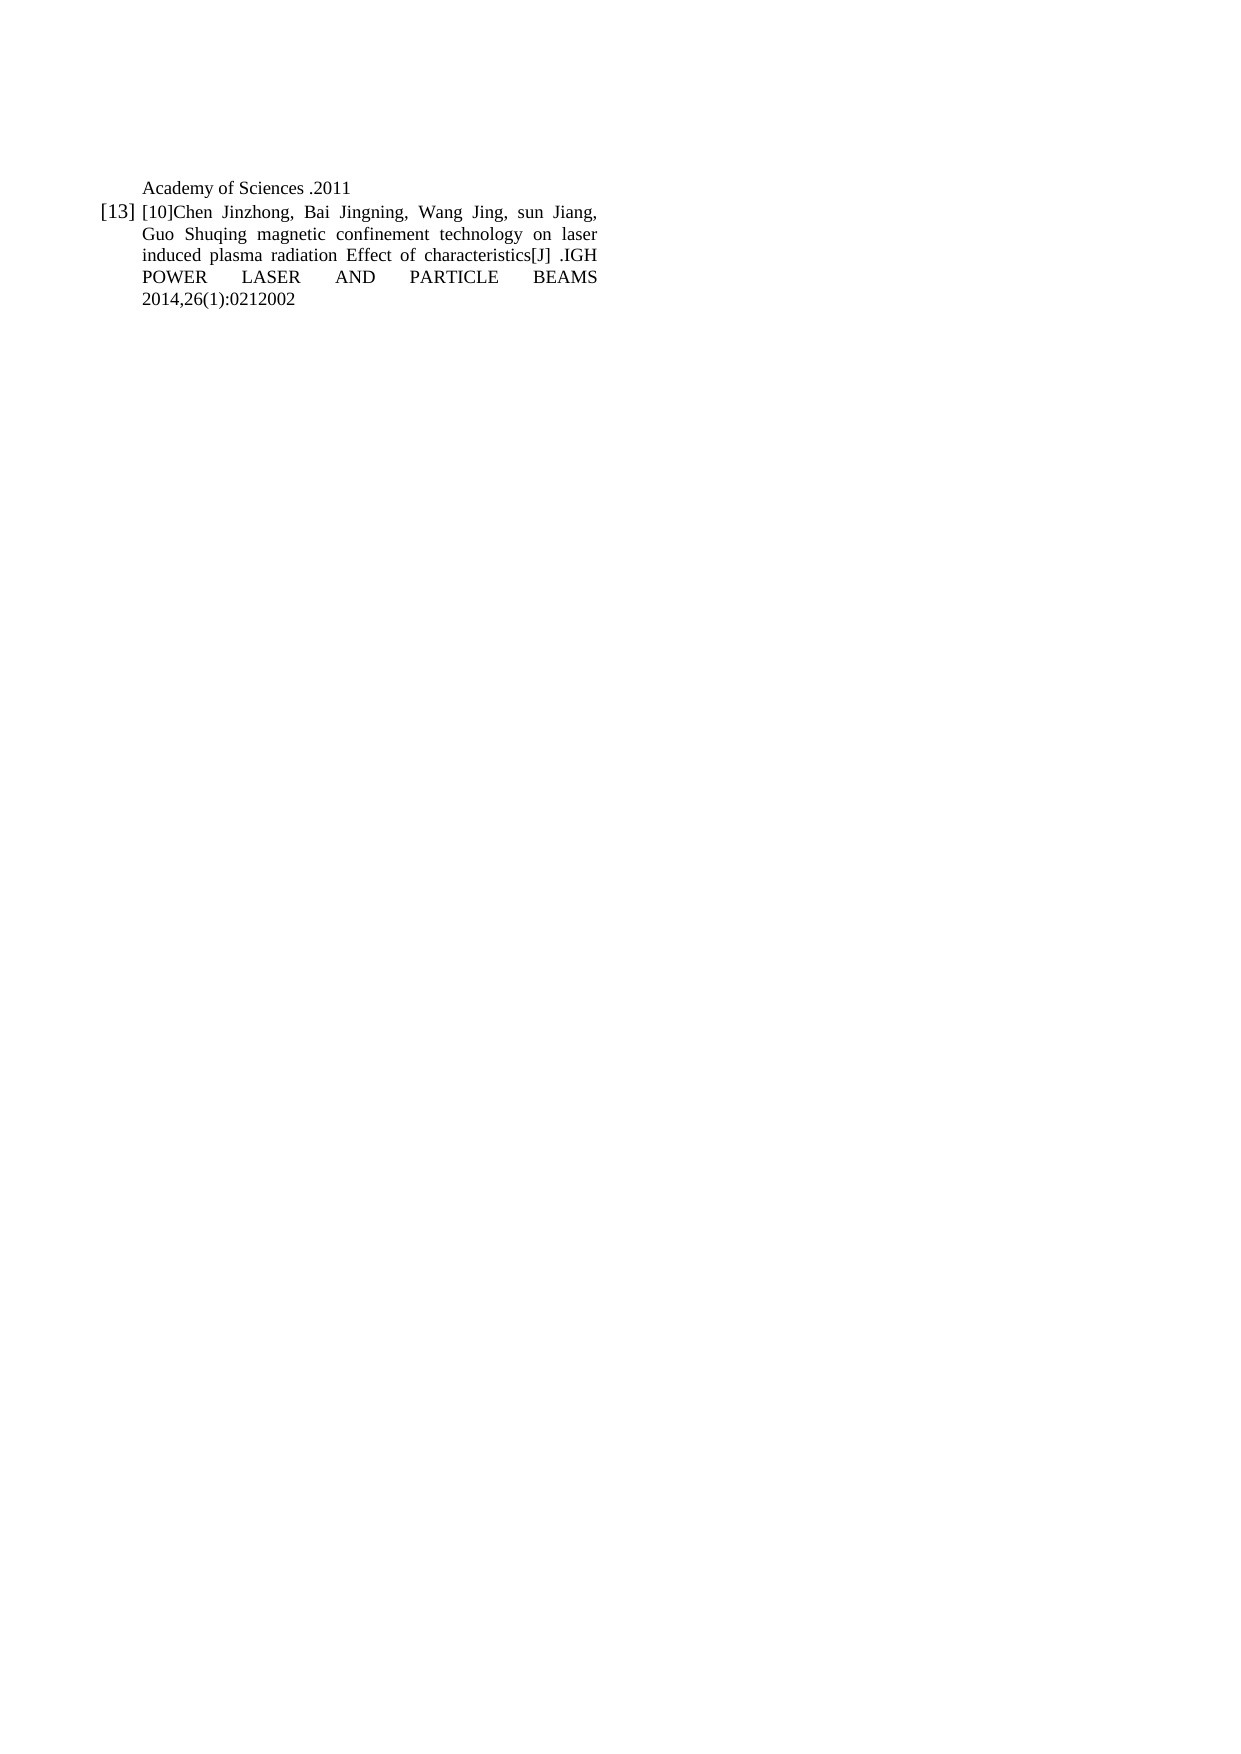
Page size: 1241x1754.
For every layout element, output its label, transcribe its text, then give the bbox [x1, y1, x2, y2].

list [10]Chen Jinzhong, Bai Jingning, Wang Jing, sun Jiang, Guo Shuqing magnetic confinement technology on laser induced plasma radiation Effect of characteristics[J] .IGH POWER LASER AND PARTICLE BEAMS 2014,26(1):0212002 [100, 199, 598, 309]
list Institute of Optics and Precision Mechanics Chinese Academy of Sciences .2011 [100, 177, 598, 199]
